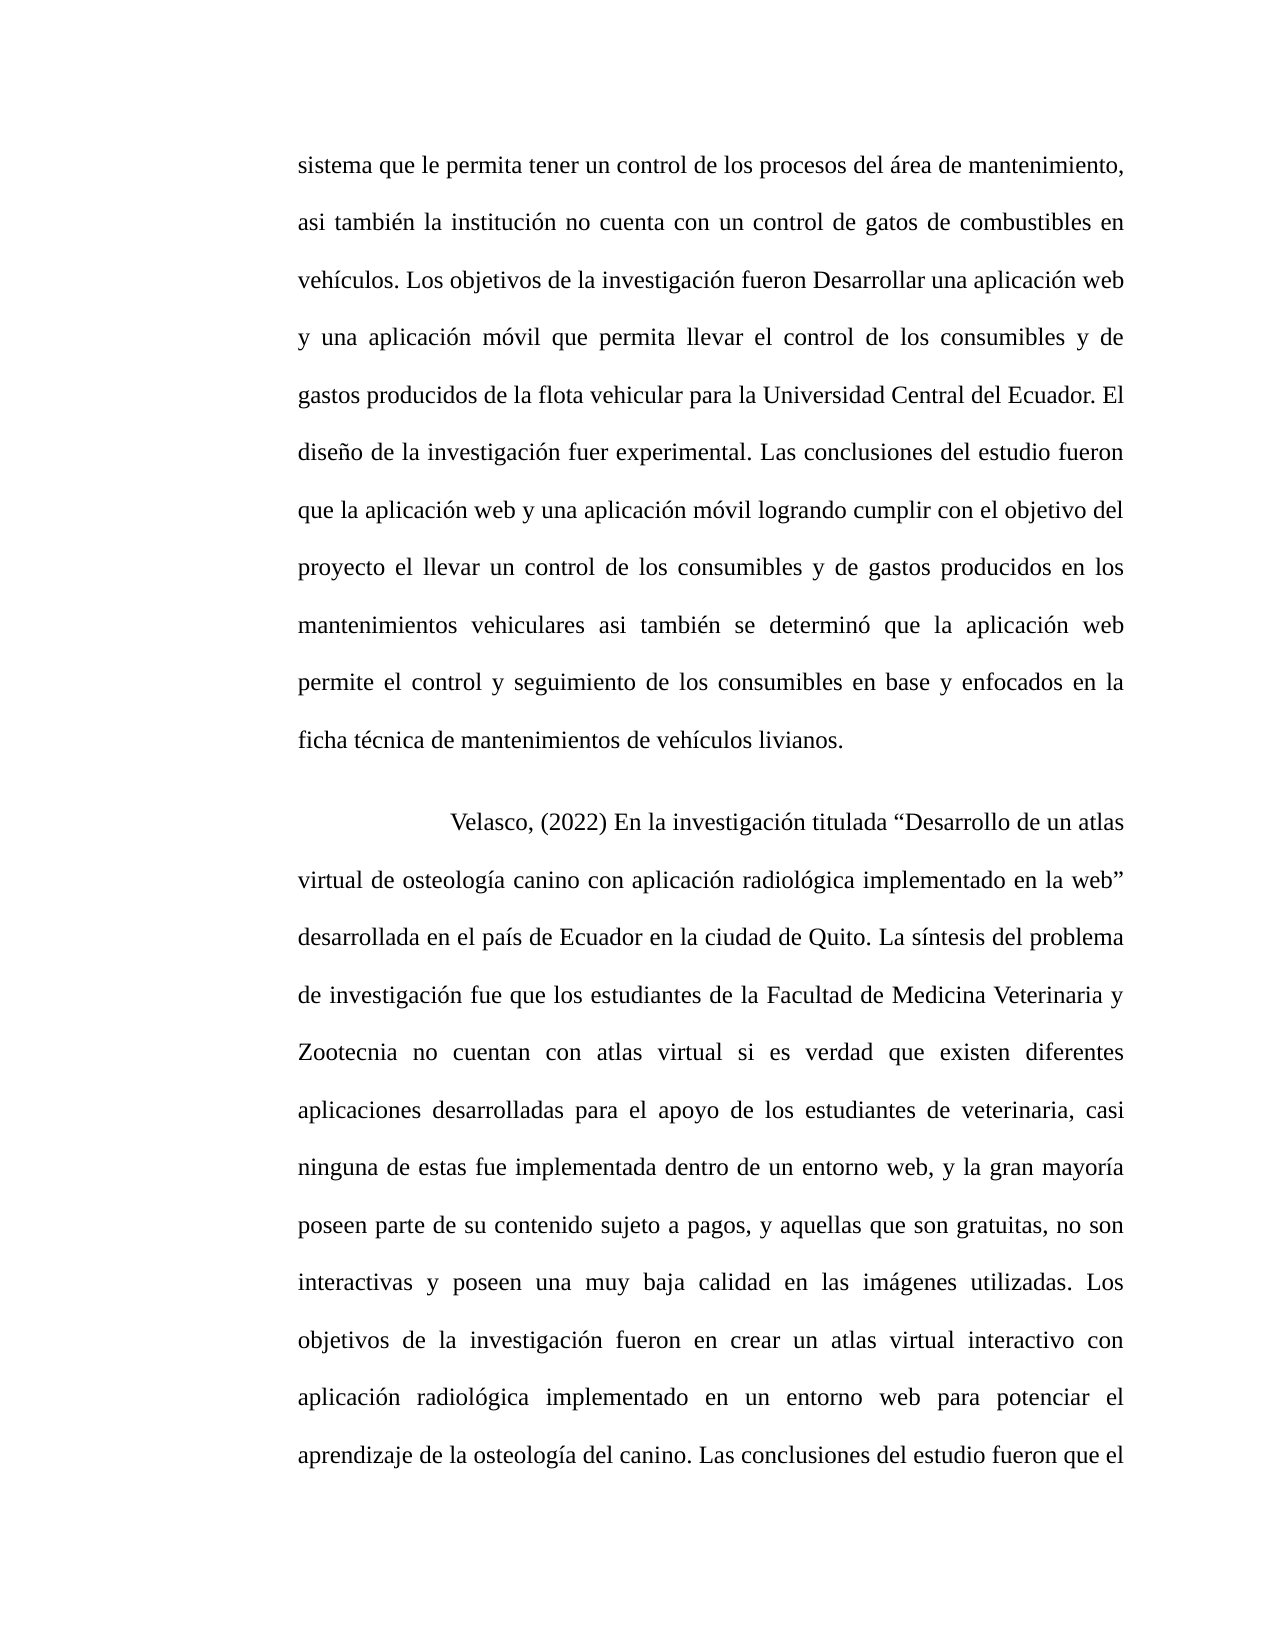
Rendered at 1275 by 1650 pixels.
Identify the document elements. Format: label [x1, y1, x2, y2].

text [298, 150, 1125, 754]
text [298, 807, 1125, 1469]
